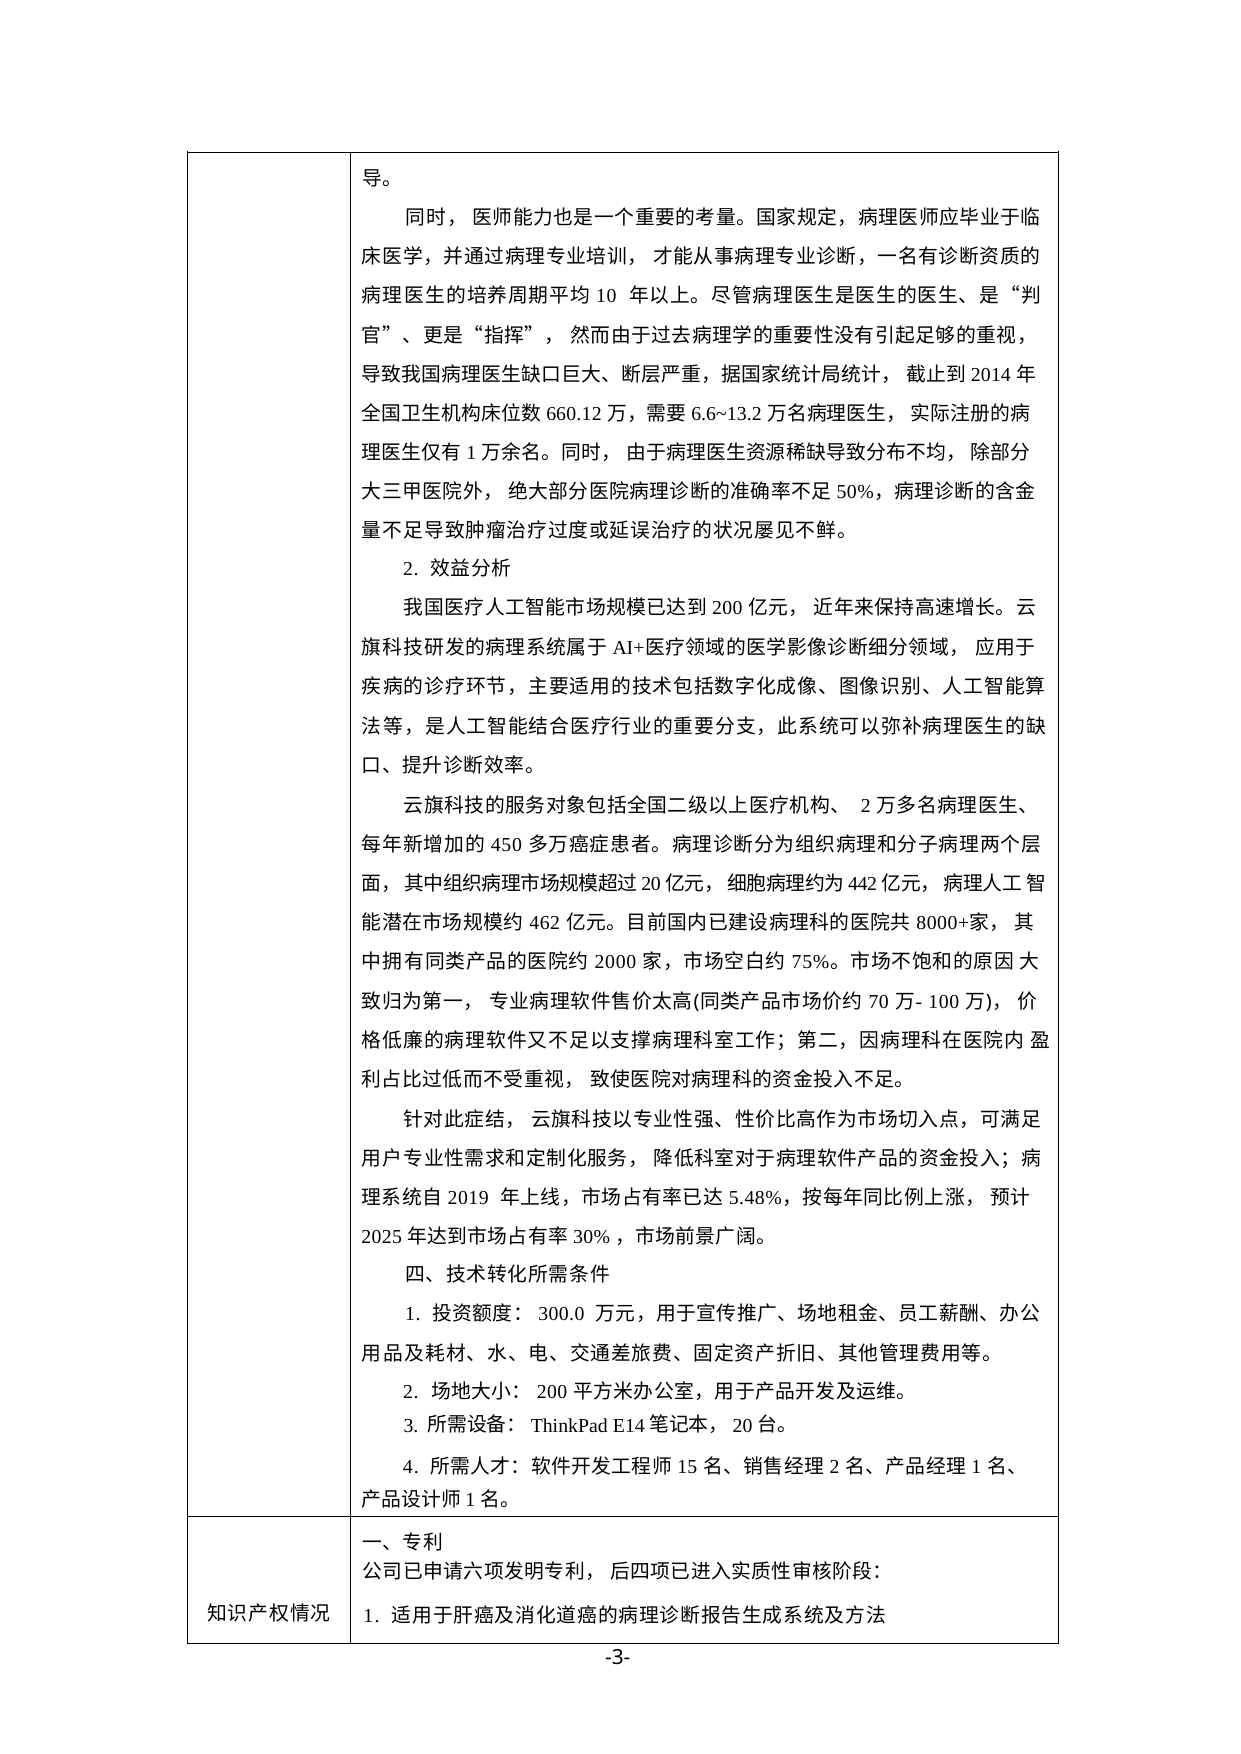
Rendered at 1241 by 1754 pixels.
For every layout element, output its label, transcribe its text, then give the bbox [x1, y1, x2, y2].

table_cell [351, 1517, 1058, 1643]
table_cell 知识产权情况 [188, 1517, 350, 1643]
table_header [188, 153, 350, 1516]
table_header 导。 同时， 医师能力也是一个重要的考量。国家规定，病理医师应毕业于临 床医学，并通过病理专业培训， 才能从事病理专业诊断，一名有诊断资质的 病理医生的培养周期平均 10 年以上。尽管病理医生是医生的医生、是“判 官”、更是“指挥”， 然而由于过去病理学的重要性没有引起足够的重视， 导致我国病理医生缺口巨大、断层严重，据国家统计局统计， 截止到 2014 年 全国卫生机构床位数 660.12 万，需要 6.6~13.2 万名病理医生， 实际注册的病 理医生仅有 1 万余名。同时， 由于病理医生资源稀缺导致分布不均， 除部分 大三甲医院外， 绝大部分医院病理诊断的准确率不足 50%，病理诊断的含金 量不足导致肿瘤治疗过度或延误治疗的状况屡见不鲜。 2. 效益分析 我国医疗人工智能市场规模已达到 200 亿元， 近年来保持高速增长。云 旗科技研发的病理系统属于 AI+医疗领域的医学影像诊断细分领域， 应用于 疾病的诊疗环节，主要适用的技术包括数字化成像、图像识别、人工智能算 法等，是人工智能结合医疗行业的重要分支，此系统可以弥补病理医生的缺 口、提升诊断效率。 云旗科技的服务对象包括全国二级以上医疗机构、 2 万多名病理医生、 每年新增加的 450 多万癌症患者。病理诊断分为组织病理和分子病理两个层 面， 其中组织病理市场规模超过 20 亿元， 细胞病理约为 442 亿元， 病理人工 智能潜在市场规模约 462 亿元。目前国内已建设病理科的医院共 8000+家， 其中拥有同类产品的医院约 2000 家，市场空白约 75%。市场不饱和的原因 大致归为第一， 专业病理软件售价太高(同类产品市场价约 70 万- 100 万)， 价格低廉的病理软件又不足以支撑病理科室工作；第二，因病理科在医院内 盈利占比过低而不受重视， 致使医院对病理科的资金投入不足。 针对此症结， 云旗科技以专业性强、性价比高作为市场切入点，可满足 用户专业性需求和定制化服务， 降低科室对于病理软件产品的资金投入；病 理系统自 2019 年上线，市场占有率已达 5.48%，按每年同比例上涨， 预计 2025 年达到市场占有率 30% ，市场前景广阔。 四、技术转化所需条件 1. 投资额度： 300.0 万元，用于宣传推广、场地租金、员工薪酬、办公 用品及耗材、水、电、交通差旅费、固定资产折旧、其他管理费用等。 2. 场地大小： 200 平方米办公室，用于产品开发及运维。 3. 所需设备： ThinkPad E14 笔记本， 20 台。 4. 所需人才：软件开发工程师 15 名、销售经理 2 名、产品经理 1 名、 产品设计师 1 名。 [351, 153, 1058, 1516]
